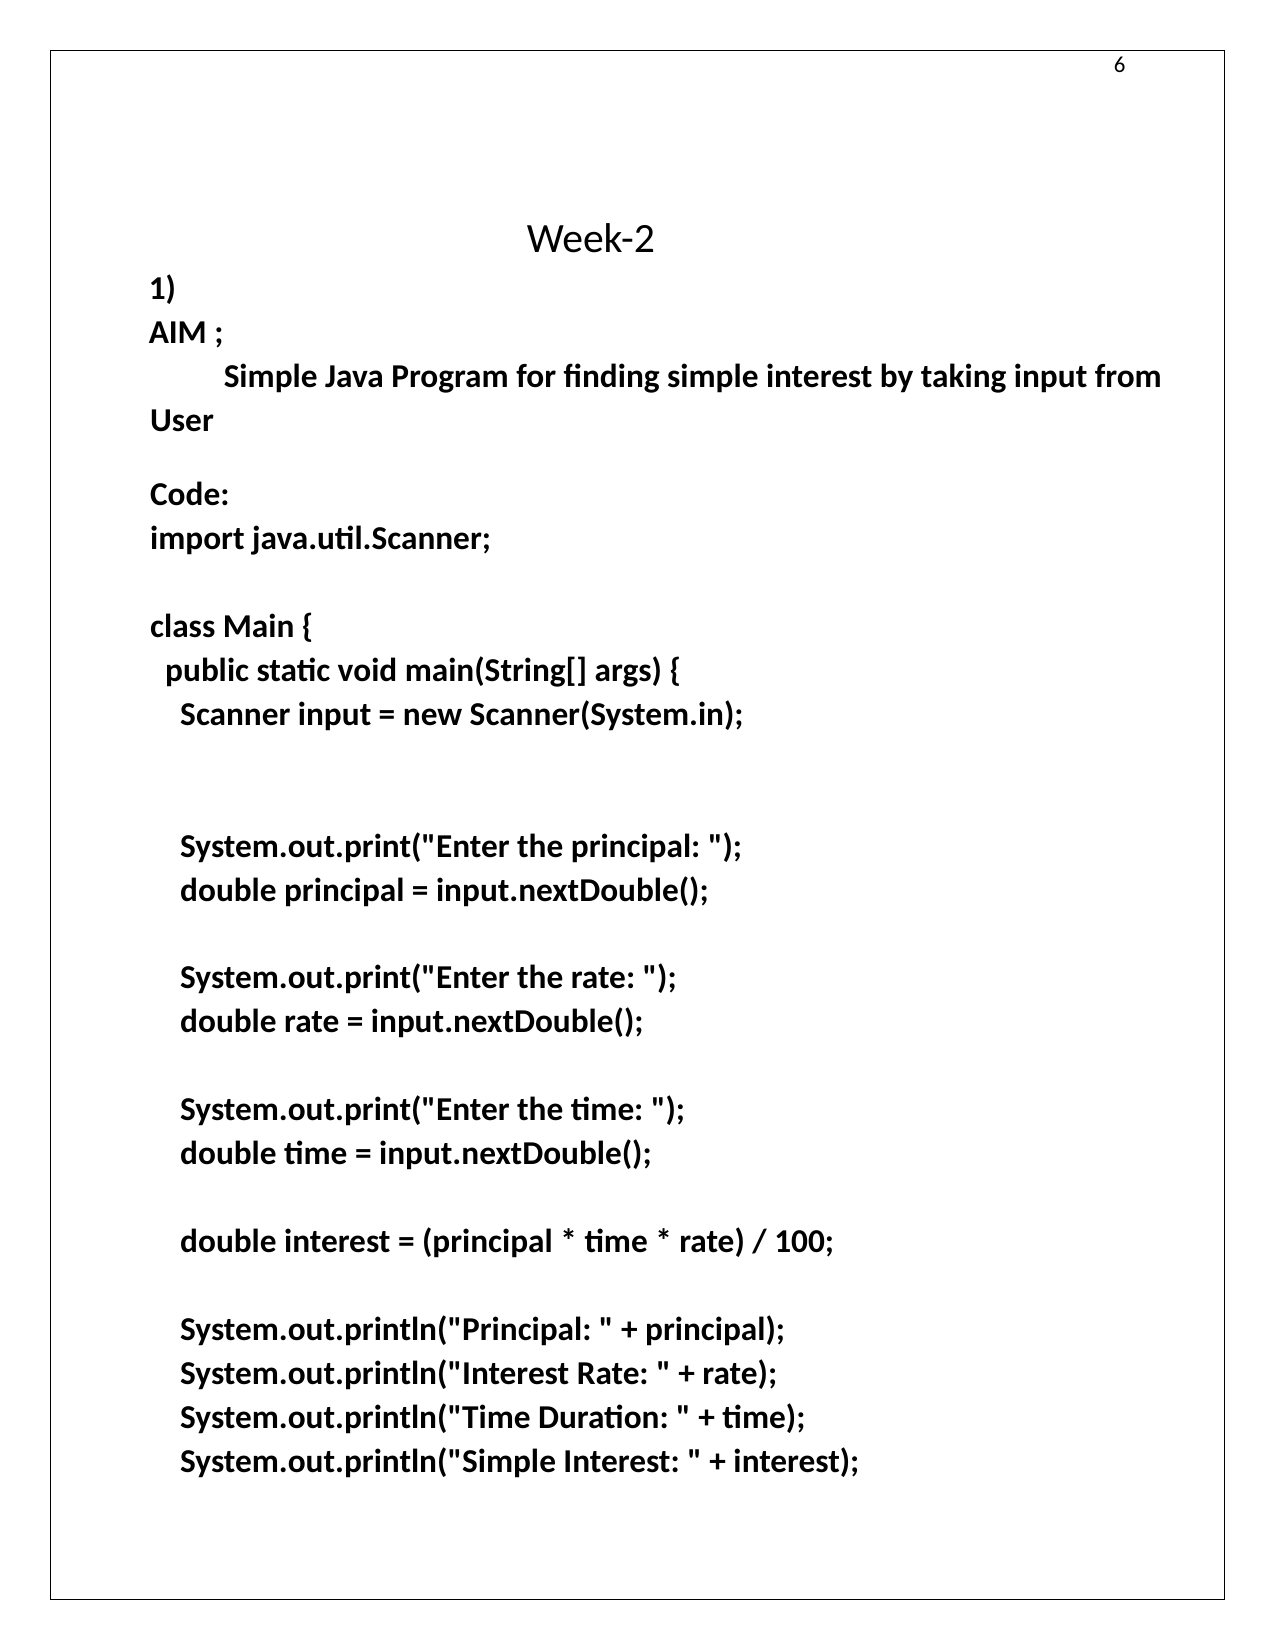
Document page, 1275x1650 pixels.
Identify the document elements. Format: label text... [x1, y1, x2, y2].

text 1) [148, 267, 1275, 308]
text double interest = (principal * time * rate) / 100; [150, 1220, 1275, 1261]
text System.out.println("Simple Interest: " + interest); [150, 1440, 1275, 1481]
text public static void main(String[] args) { [150, 649, 1275, 689]
text double principal = input.nextDouble(); [150, 869, 1275, 909]
text Scanner input = new Scanner(System.in); [150, 693, 1275, 733]
text Simple Java Program for finding simple interest by taking input from [148, 355, 1275, 396]
text AIM ; [148, 311, 1275, 352]
text System.out.print("Enter the rate: "); [150, 957, 1275, 997]
text User [150, 399, 1275, 439]
text Week-2 [150, 212, 1275, 263]
text System.out.println("Time Duration: " + time); [150, 1396, 1275, 1437]
text class Main { [150, 605, 1275, 646]
text System.out.println("Principal: " + principal); [150, 1308, 1275, 1349]
text System.out.print("Enter the time: "); [150, 1088, 1275, 1129]
text System.out.println("Interest Rate: " + rate); [150, 1352, 1275, 1393]
text System.out.print("Enter the principal: "); [150, 825, 1275, 865]
text double time = input.nextDouble(); [150, 1132, 1275, 1173]
text Code: [150, 473, 1275, 514]
text import java.util.Scanner; [150, 517, 1275, 558]
text double rate = input.nextDouble(); [150, 1001, 1275, 1041]
